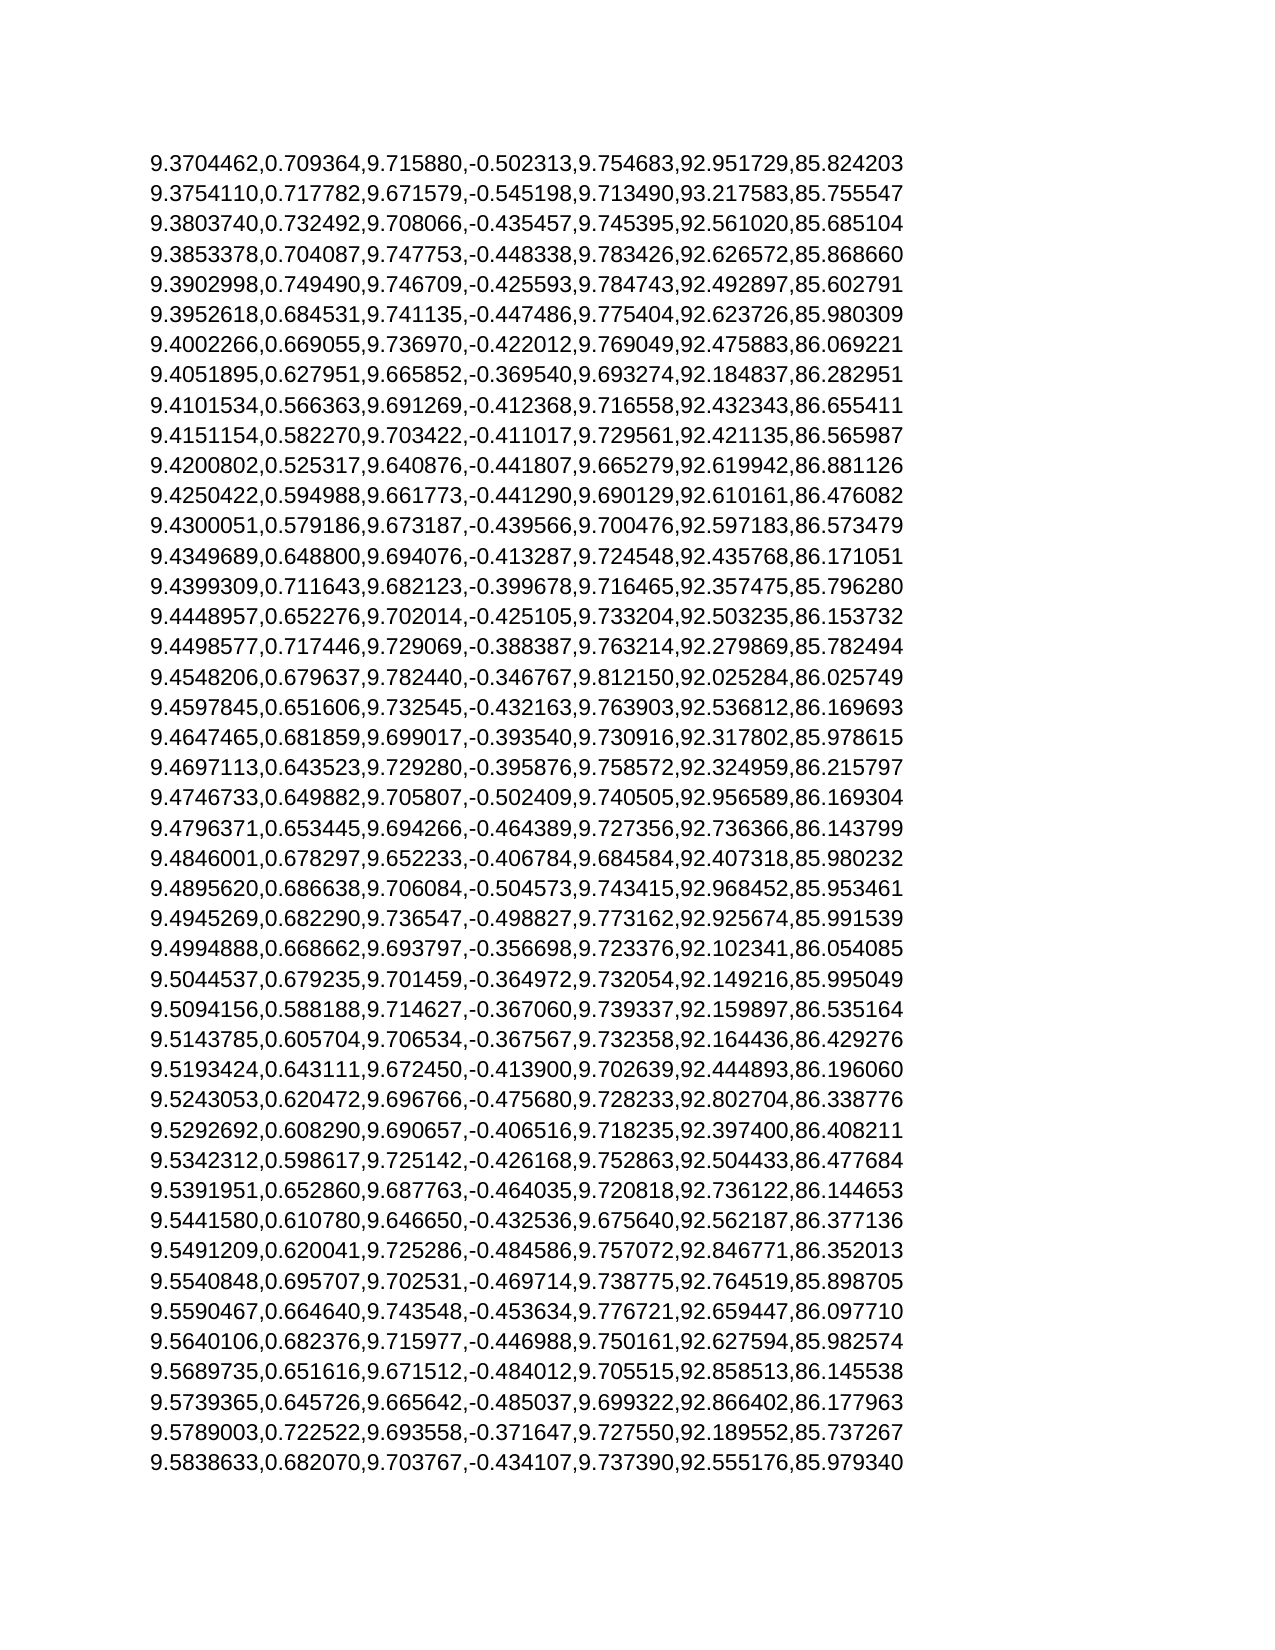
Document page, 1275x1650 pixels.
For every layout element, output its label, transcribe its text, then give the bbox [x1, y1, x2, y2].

text 9.5342312,0.598617,9.725142,-0.426168,9.752863,92.504433,86.477684 [150, 1147, 1125, 1173]
text 9.5640106,0.682376,9.715977,-0.446988,9.750161,92.627594,85.982574 [150, 1328, 1125, 1354]
text 9.5838633,0.682070,9.703767,-0.434107,9.737390,92.555176,85.979340 [150, 1449, 1125, 1475]
text 9.4101534,0.566363,9.691269,-0.412368,9.716558,92.432343,86.655411 [150, 392, 1125, 418]
text 9.4300051,0.579186,9.673187,-0.439566,9.700476,92.597183,86.573479 [150, 512, 1125, 539]
text 9.5689735,0.651616,9.671512,-0.484012,9.705515,92.858513,86.145538 [150, 1358, 1125, 1385]
text 9.5491209,0.620041,9.725286,-0.484586,9.757072,92.846771,86.352013 [150, 1237, 1125, 1264]
text 9.3952618,0.684531,9.741135,-0.447486,9.775404,92.623726,85.980309 [150, 301, 1125, 327]
text 9.4697113,0.643523,9.729280,-0.395876,9.758572,92.324959,86.215797 [150, 754, 1125, 781]
text 9.5143785,0.605704,9.706534,-0.367567,9.732358,92.164436,86.429276 [150, 1026, 1125, 1052]
text 9.4895620,0.686638,9.706084,-0.504573,9.743415,92.968452,85.953461 [150, 875, 1125, 901]
text 9.4151154,0.582270,9.703422,-0.411017,9.729561,92.421135,86.565987 [150, 422, 1125, 448]
text 9.5243053,0.620472,9.696766,-0.475680,9.728233,92.802704,86.338776 [150, 1086, 1125, 1113]
text 9.5789003,0.722522,9.693558,-0.371647,9.727550,92.189552,85.737267 [150, 1419, 1125, 1445]
text 9.3754110,0.717782,9.671579,-0.545198,9.713490,93.217583,85.755547 [150, 180, 1125, 207]
text 9.3902998,0.749490,9.746709,-0.425593,9.784743,92.492897,85.602791 [150, 271, 1125, 297]
text 9.4399309,0.711643,9.682123,-0.399678,9.716465,92.357475,85.796280 [150, 573, 1125, 599]
text 9.3803740,0.732492,9.708066,-0.435457,9.745395,92.561020,85.685104 [150, 210, 1125, 237]
text 9.4994888,0.668662,9.693797,-0.356698,9.723376,92.102341,86.054085 [150, 935, 1125, 962]
text 9.4548206,0.679637,9.782440,-0.346767,9.812150,92.025284,86.025749 [150, 663, 1125, 690]
text 9.4498577,0.717446,9.729069,-0.388387,9.763214,92.279869,85.782494 [150, 633, 1125, 660]
text 9.4746733,0.649882,9.705807,-0.502409,9.740505,92.956589,86.169304 [150, 784, 1125, 811]
text 9.5044537,0.679235,9.701459,-0.364972,9.732054,92.149216,85.995049 [150, 966, 1125, 992]
text 9.4945269,0.682290,9.736547,-0.498827,9.773162,92.925674,85.991539 [150, 905, 1125, 932]
text 9.4200802,0.525317,9.640876,-0.441807,9.665279,92.619942,86.881126 [150, 452, 1125, 478]
text 9.4597845,0.651606,9.732545,-0.432163,9.763903,92.536812,86.169693 [150, 694, 1125, 720]
text 9.4002266,0.669055,9.736970,-0.422012,9.769049,92.475883,86.069221 [150, 331, 1125, 358]
text 9.3704462,0.709364,9.715880,-0.502313,9.754683,92.951729,85.824203 [150, 150, 1125, 176]
text 9.5094156,0.588188,9.714627,-0.367060,9.739337,92.159897,86.535164 [150, 996, 1125, 1022]
text 9.4846001,0.678297,9.652233,-0.406784,9.684584,92.407318,85.980232 [150, 845, 1125, 871]
text 9.5193424,0.643111,9.672450,-0.413900,9.702639,92.444893,86.196060 [150, 1056, 1125, 1083]
text 9.4448957,0.652276,9.702014,-0.425105,9.733204,92.503235,86.153732 [150, 603, 1125, 629]
text 9.5590467,0.664640,9.743548,-0.453634,9.776721,92.659447,86.097710 [150, 1298, 1125, 1324]
text 9.5391951,0.652860,9.687763,-0.464035,9.720818,92.736122,86.144653 [150, 1177, 1125, 1203]
text 9.5540848,0.695707,9.702531,-0.469714,9.738775,92.764519,85.898705 [150, 1268, 1125, 1294]
text 9.4250422,0.594988,9.661773,-0.441290,9.690129,92.610161,86.476082 [150, 482, 1125, 509]
text 9.4796371,0.653445,9.694266,-0.464389,9.727356,92.736366,86.143799 [150, 814, 1125, 841]
text 9.5739365,0.645726,9.665642,-0.485037,9.699322,92.866402,86.177963 [150, 1388, 1125, 1415]
text 9.5441580,0.610780,9.646650,-0.432536,9.675640,92.562187,86.377136 [150, 1207, 1125, 1234]
text 9.3853378,0.704087,9.747753,-0.448338,9.783426,92.626572,85.868660 [150, 241, 1125, 267]
text 9.5292692,0.608290,9.690657,-0.406516,9.718235,92.397400,86.408211 [150, 1117, 1125, 1143]
text 9.4349689,0.648800,9.694076,-0.413287,9.724548,92.435768,86.171051 [150, 543, 1125, 569]
text 9.4647465,0.681859,9.699017,-0.393540,9.730916,92.317802,85.978615 [150, 724, 1125, 750]
text 9.4051895,0.627951,9.665852,-0.369540,9.693274,92.184837,86.282951 [150, 361, 1125, 388]
